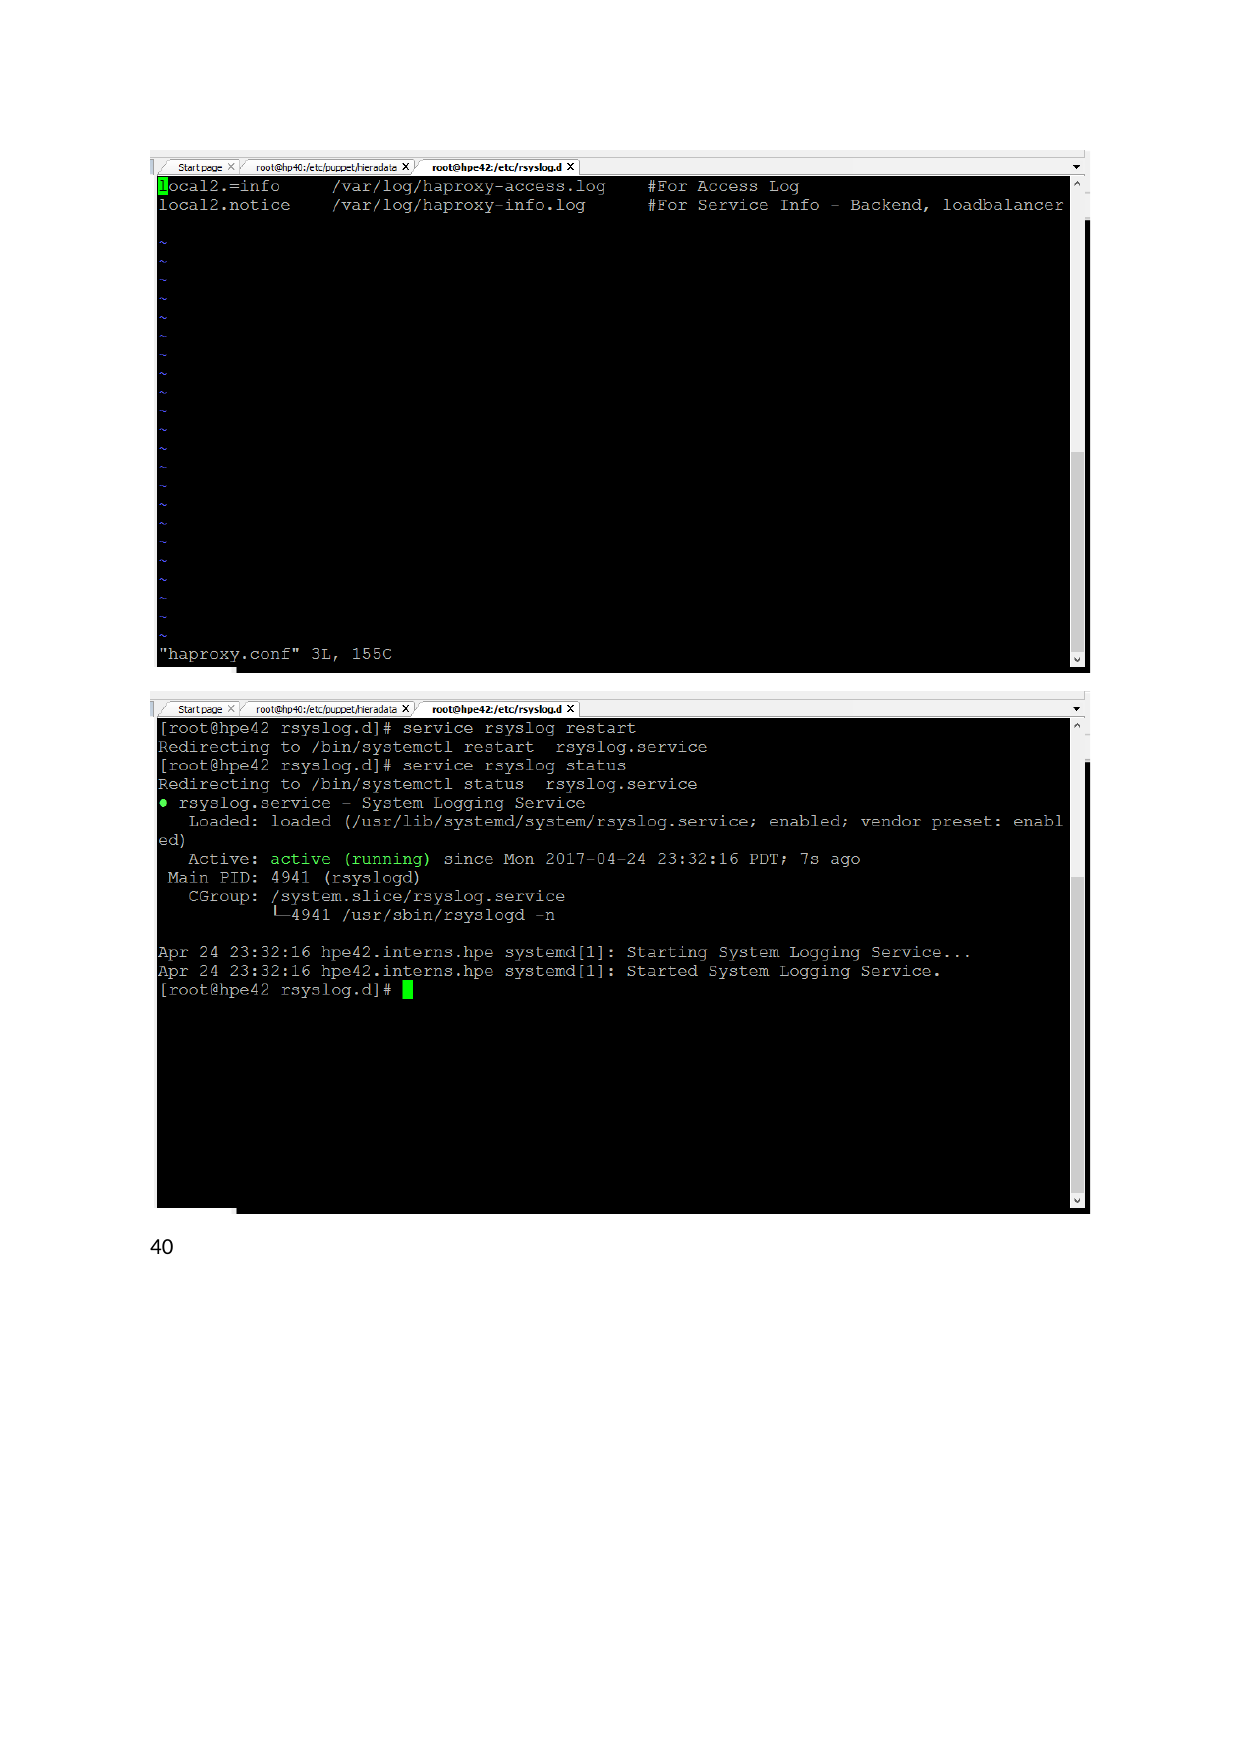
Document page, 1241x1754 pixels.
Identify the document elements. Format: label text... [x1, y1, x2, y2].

picture [150, 691, 1091, 1214]
text 40 [150, 1232, 1090, 1260]
picture [150, 150, 1091, 673]
